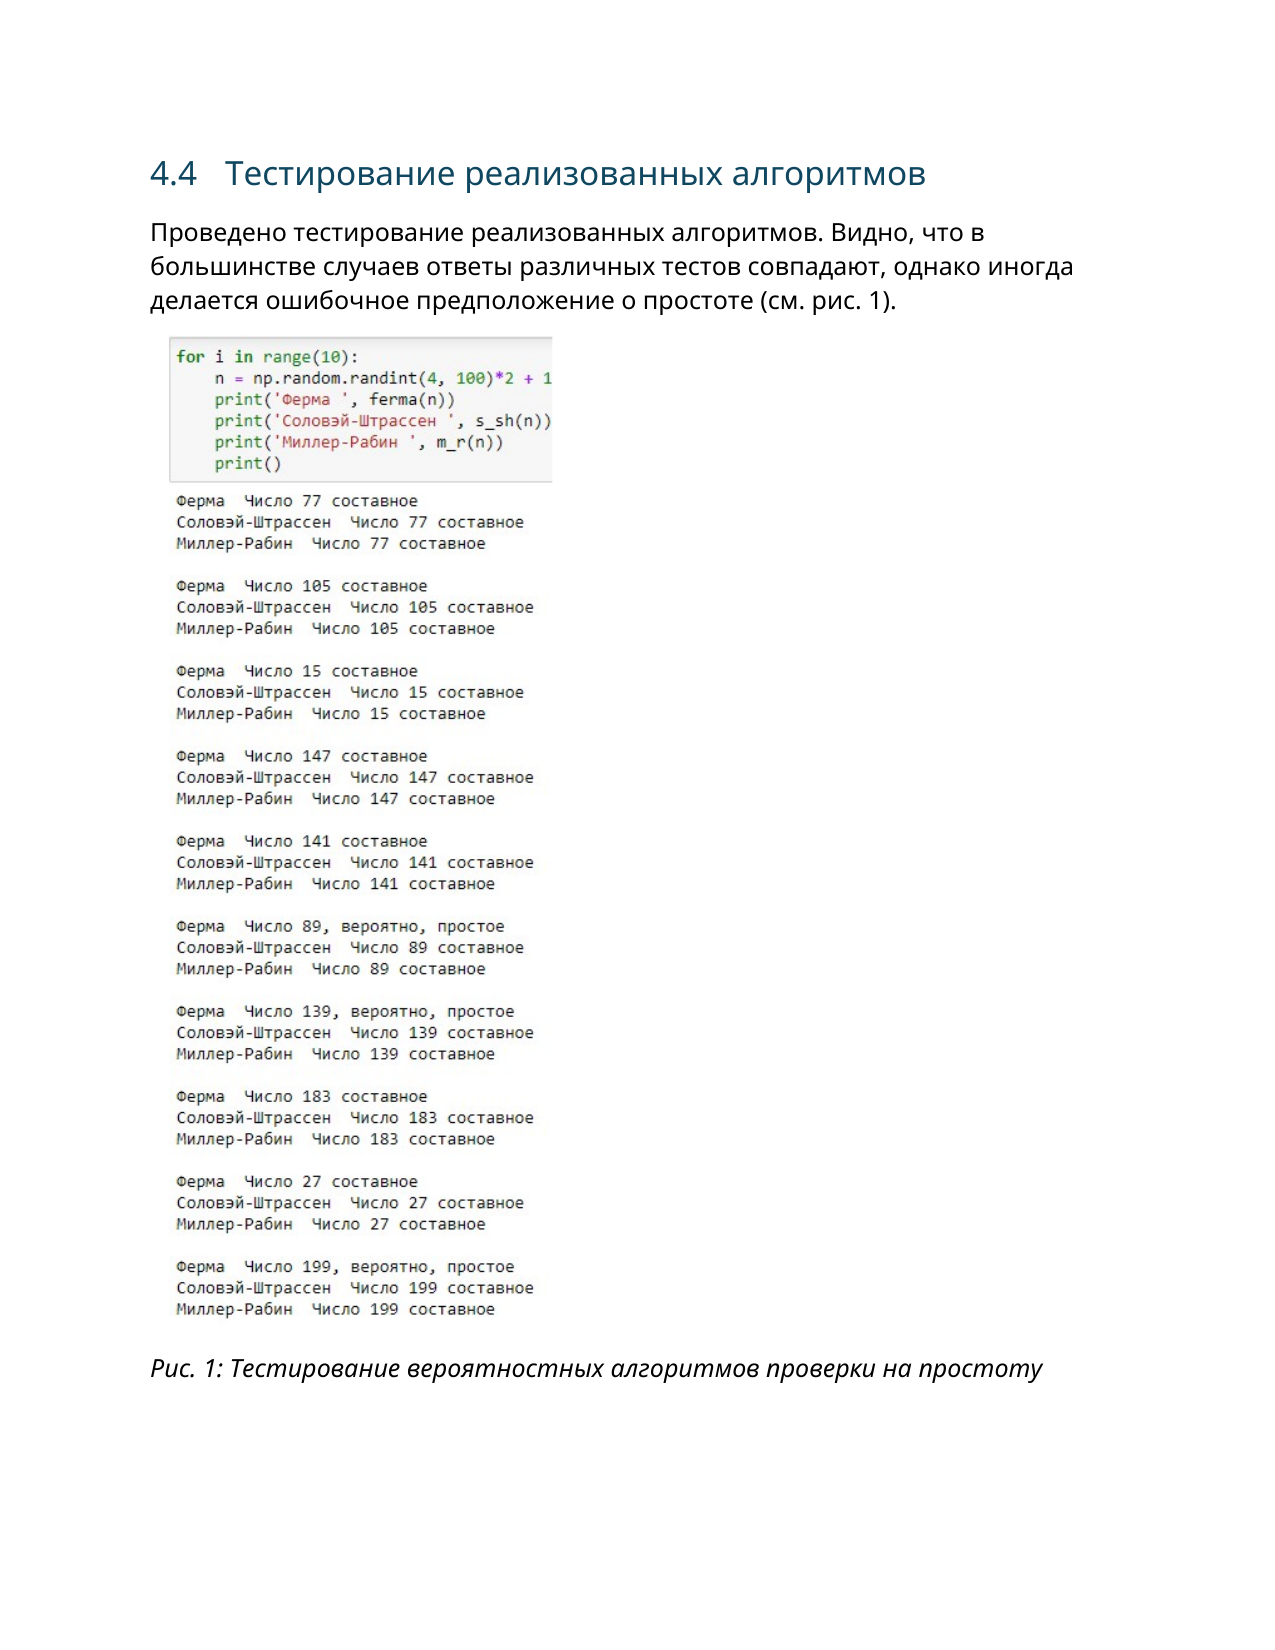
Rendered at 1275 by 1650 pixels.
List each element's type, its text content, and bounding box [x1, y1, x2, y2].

picture [168, 335, 553, 1331]
subtitle 4.4 Тестирование реализованных алгоритмов [150, 150, 1125, 195]
text Рис. 1: Тестирование вероятностных алгоритмов проверки на простоту [150, 1351, 1125, 1385]
text Проведено тестирование реализованных алгоритмов. Видно, что в большинстве случаев ответы различных тестов совпадают, однако иногда делается ошибочное предположение о простоте (см. рис. 1). [150, 214, 1125, 316]
